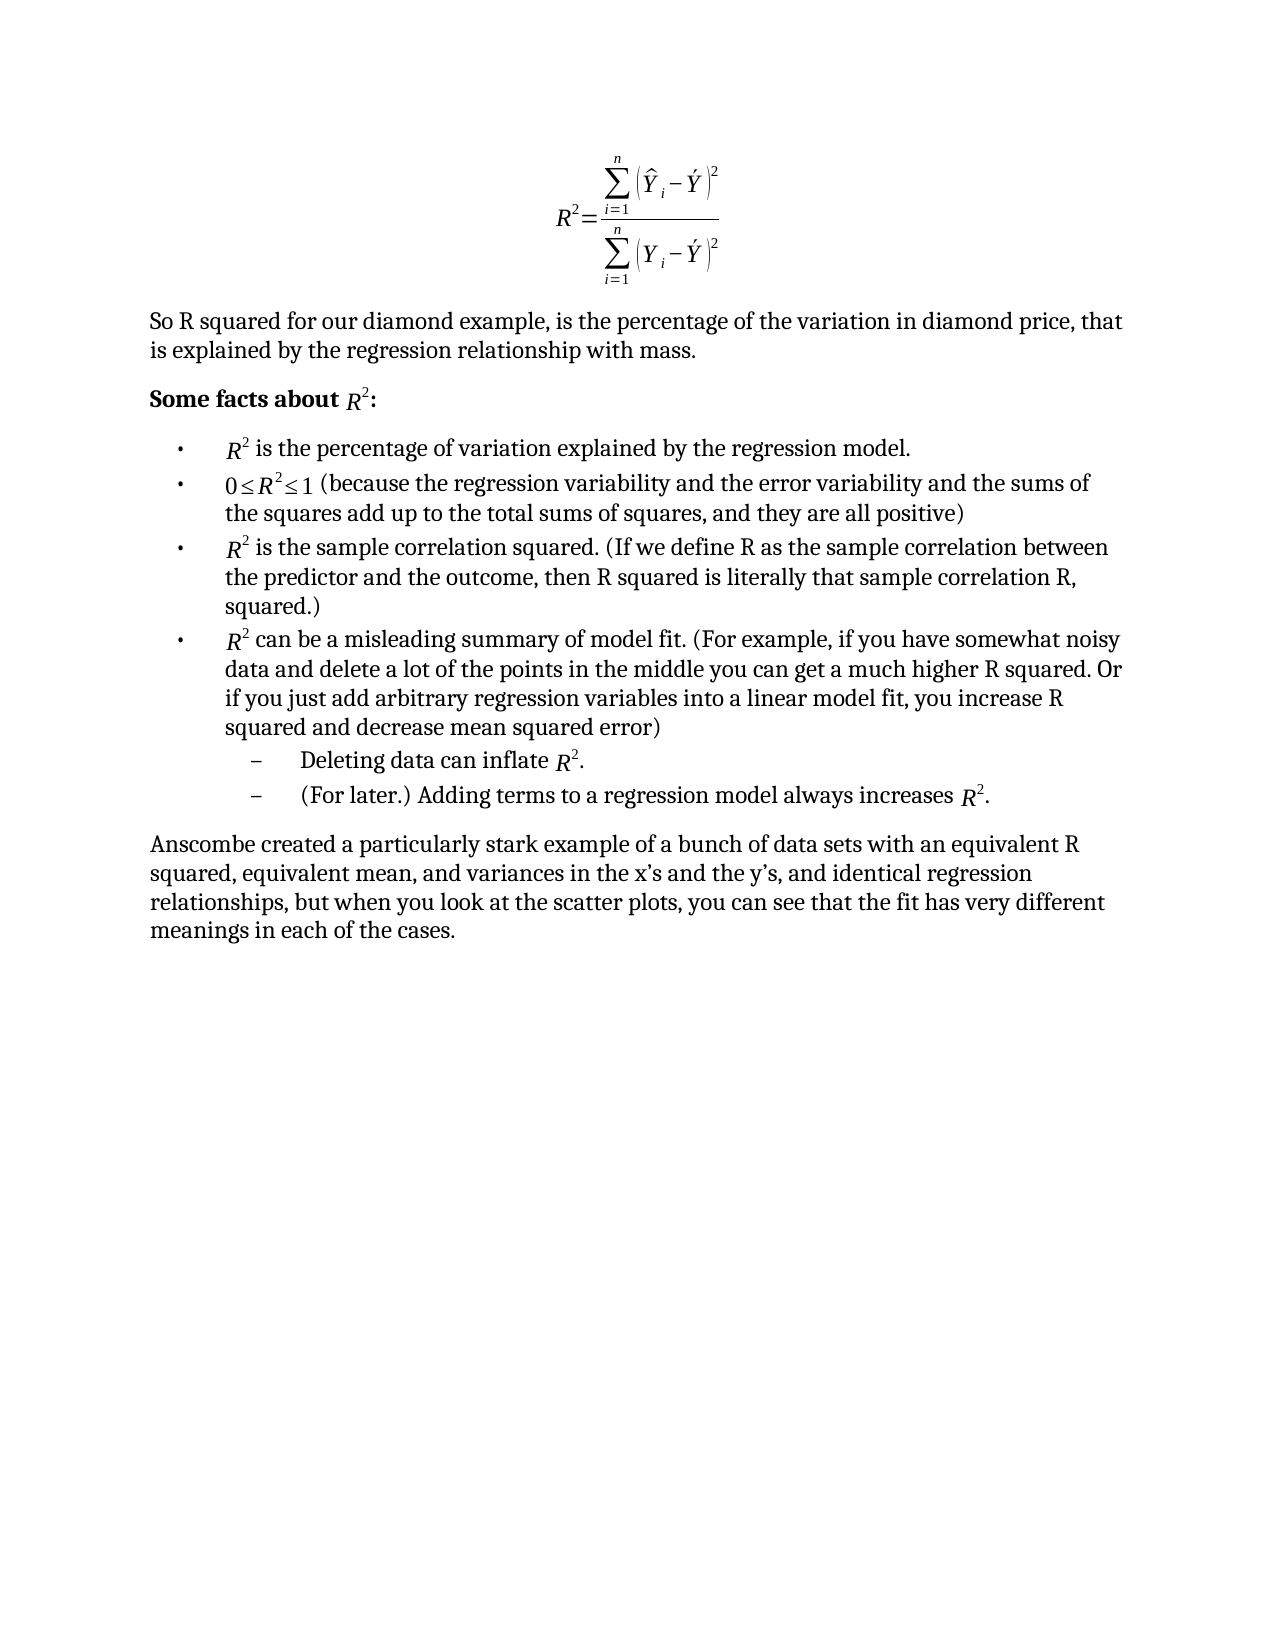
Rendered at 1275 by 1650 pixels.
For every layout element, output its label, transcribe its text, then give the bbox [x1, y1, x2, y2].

list (because the regression variability and the error variability and the sums of the squares add up to the total sums of squares, and they are all positive) [175, 468, 1125, 528]
list can be a misleading summary of model fit. (For example, if you have somewhat noisy data and delete a lot of the points in the middle you can get a much higher R squared. Or if you just add arbitrary regression variables into a linear model fit, you increase R squared and decrease mean squared error) [175, 624, 1125, 742]
list Deleting data can inflate . [250, 745, 1125, 776]
list (For later.) Adding terms to a regression model always increases . [250, 780, 1125, 811]
text So R squared for our diamond example, is the percentage of the variation in diamond price, that is explained by the regression relationship with mass. [150, 307, 1125, 364]
text Anscombe created a particularly stark example of a bunch of data sets with an equivalent R squared, equivalent mean, and variances in the x’s and the y’s, and identical regression relationships, but when you look at the scatter plots, you can see that the fit has very different meanings in each of the cases. [150, 830, 1125, 945]
list is the percentage of variation explained by the regression model. [175, 433, 1125, 464]
text Some facts about : [150, 383, 1125, 414]
list is the sample correlation squared. (If we define R as the sample correlation between the predictor and the outcome, then R squared is literally that sample correlation R, squared.) [175, 532, 1125, 620]
